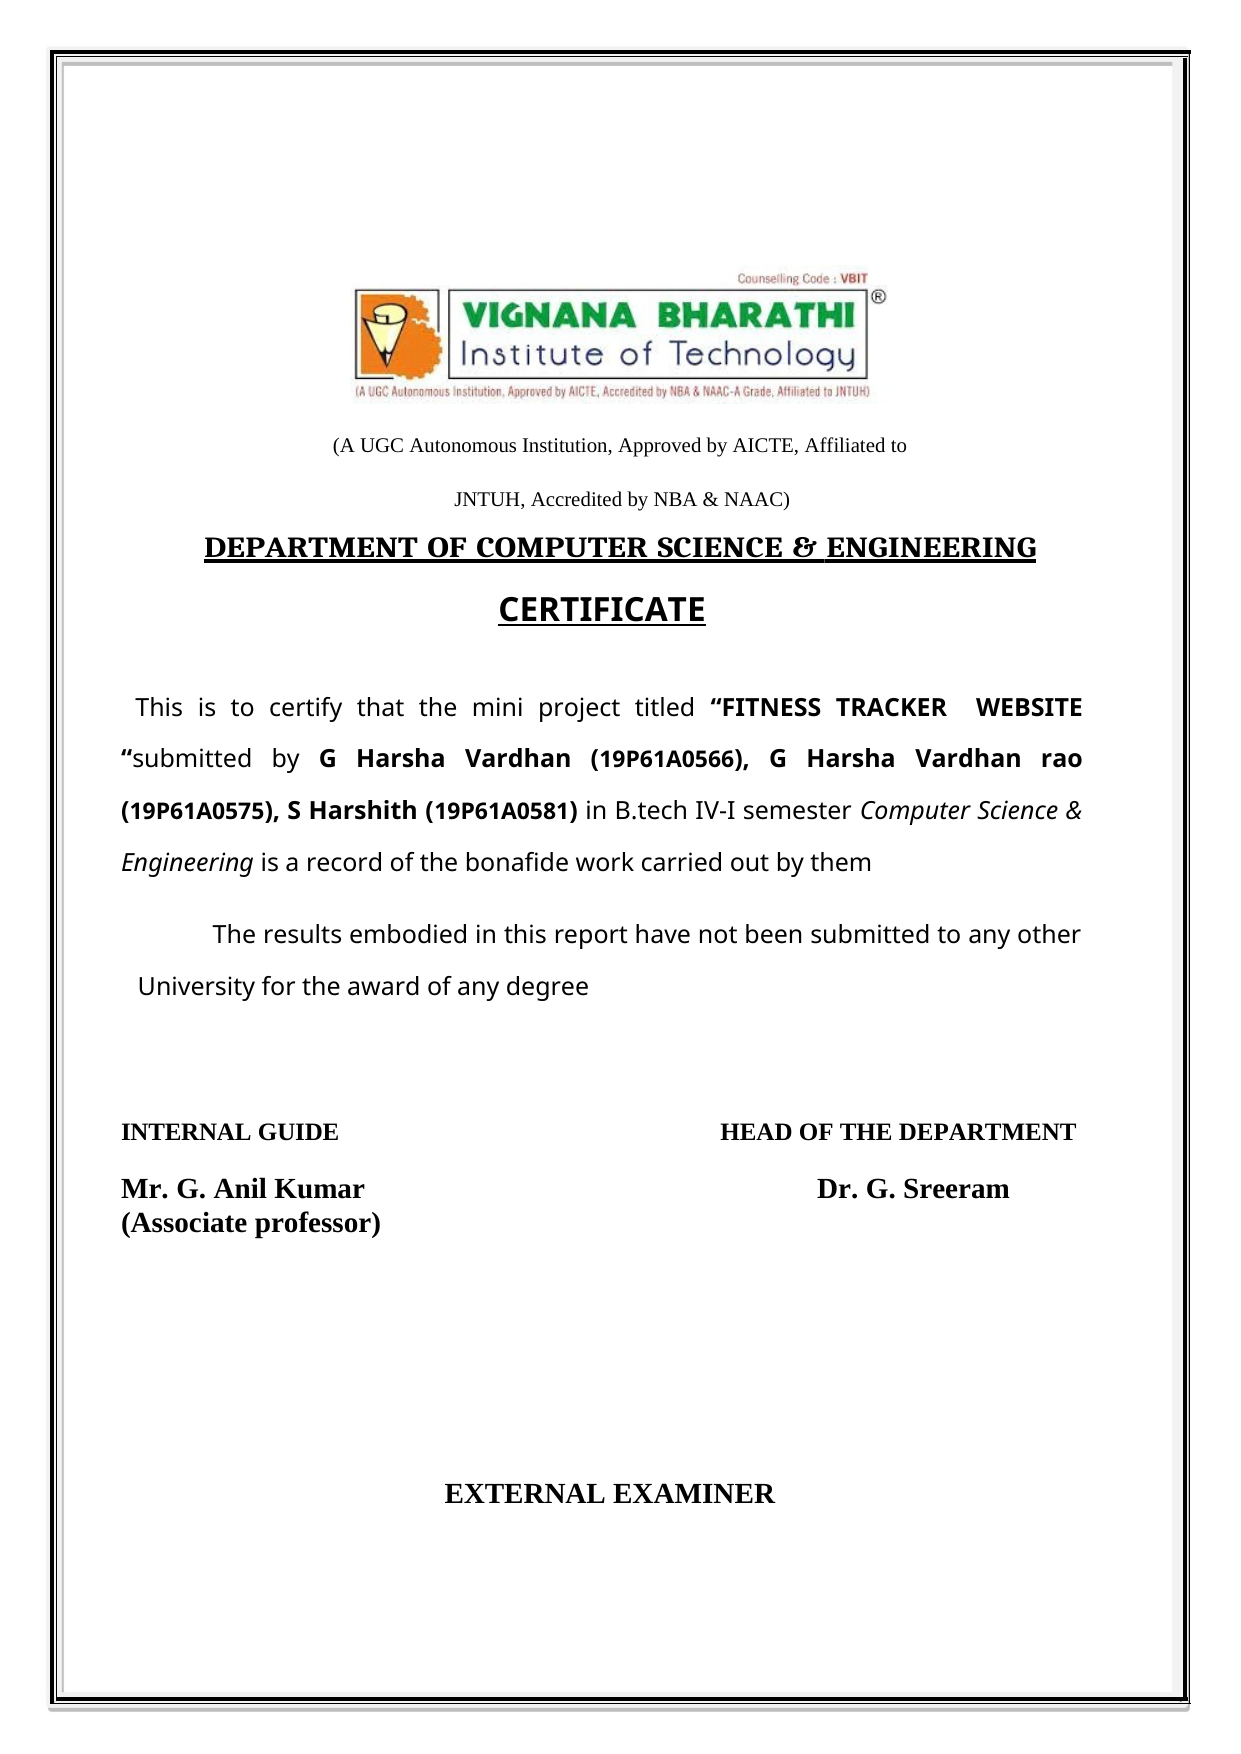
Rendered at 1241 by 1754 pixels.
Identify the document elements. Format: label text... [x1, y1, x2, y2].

text This is to certify that the mini project titled “FITNESS TRACKER WEBSITE “submitted by G Harsha Vardhan (19P61A0566), G Harsha Vardhan rao (19P61A0575), S Harshith (19P61A0581) in B.tech IV-I semester Computer Science & Engineering is a record of the bonafide work carried out by them [121, 689, 1083, 879]
text (A UGC Autonomous Institution, Approved by AICTE, Affiliated to [189, 433, 1050, 457]
subtitle Mr. G. Anil Kumar Dr. G. Sreeram [121, 1171, 1083, 1205]
text JNTUH, Accredited by NBA & NAAC) [370, 487, 874, 511]
subtitle DEPARTMENT OF COMPUTER SCIENCE & ENGINEERING [190, 531, 1050, 565]
text EXTERNAL EXAMINER [349, 1476, 870, 1509]
text (Associate professor) [121, 1205, 1083, 1238]
picture [43, 43, 1193, 1715]
text INTERNAL GUIDE HEAD OF THE DEPARTMENT [121, 1117, 1083, 1146]
subtitle CERTIFICATE [121, 586, 1083, 631]
text The results embodied in this report have not been submitted to any other University for the award of any degree [137, 917, 1083, 1002]
